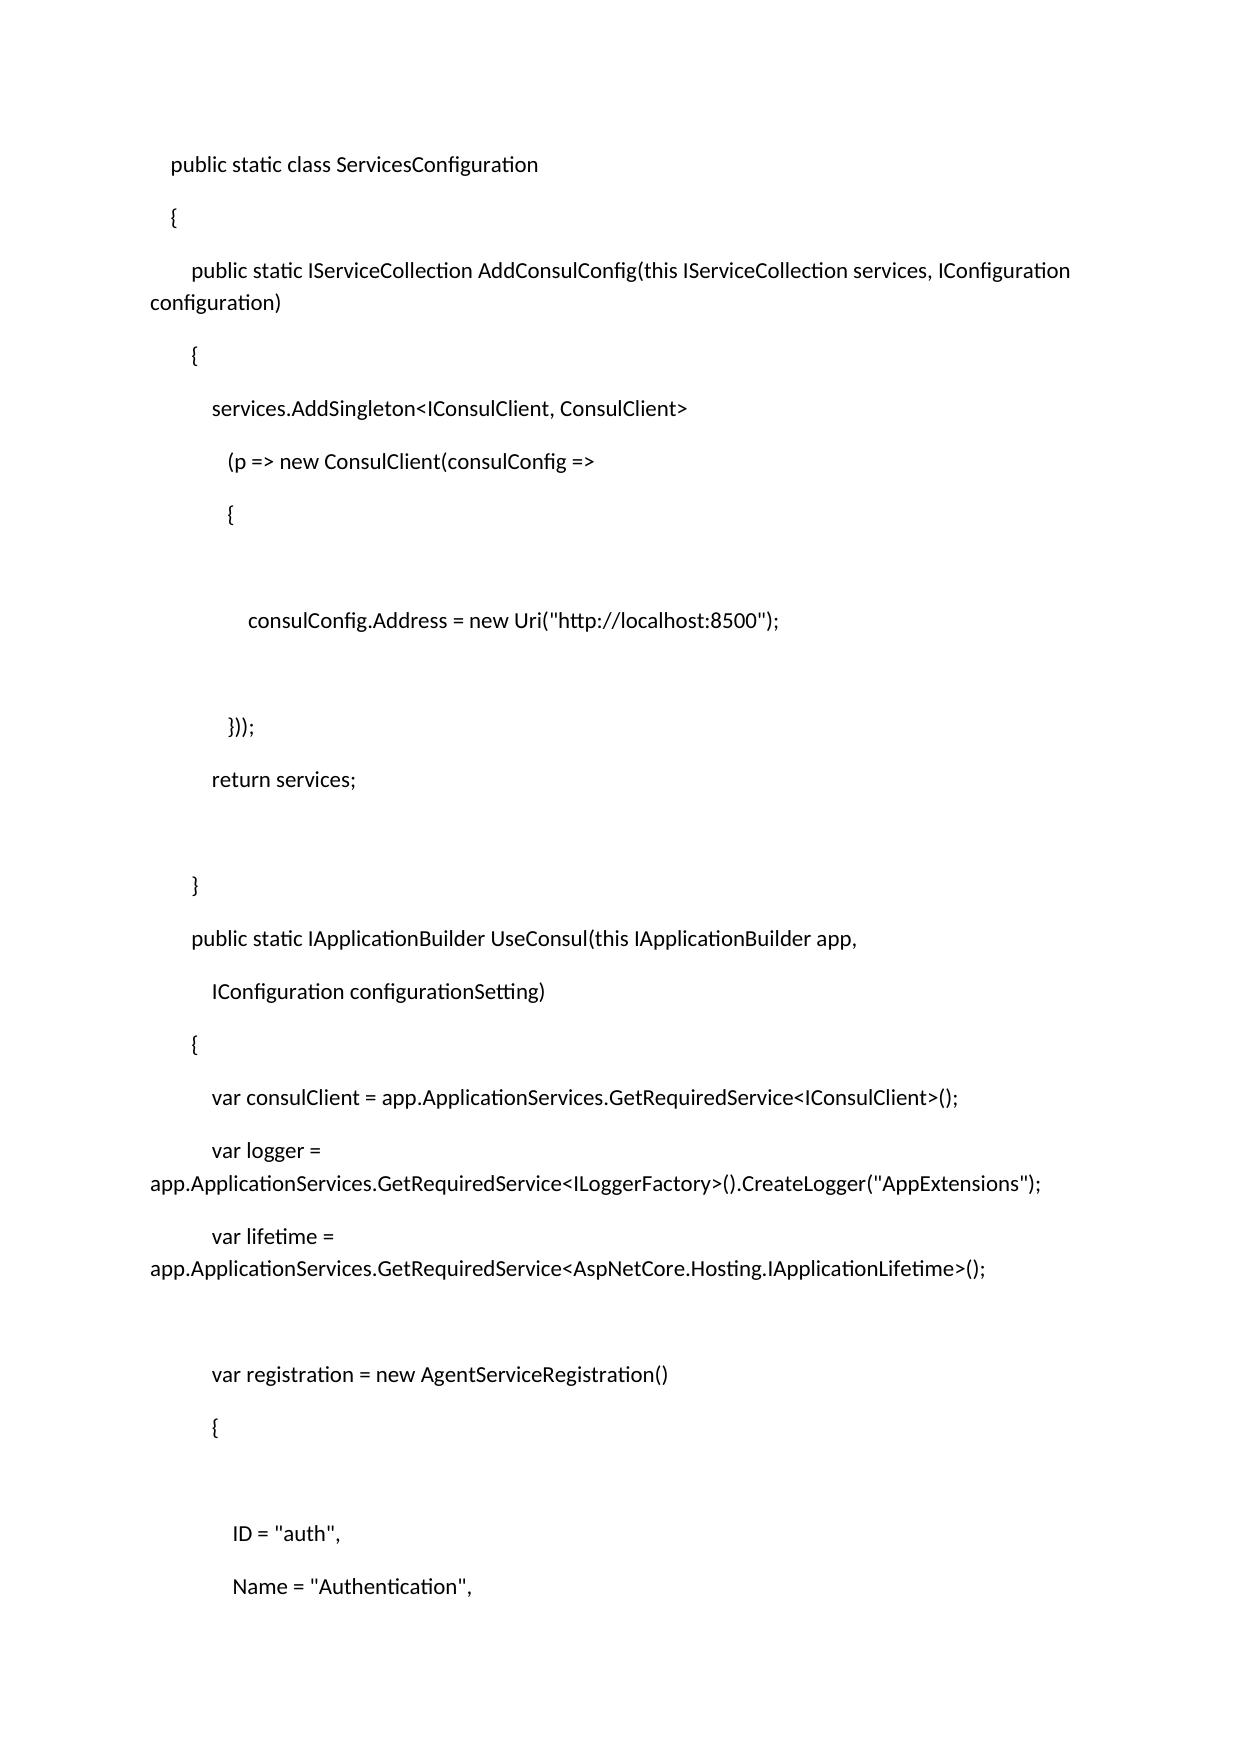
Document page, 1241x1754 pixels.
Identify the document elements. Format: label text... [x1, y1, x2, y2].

text Name = "Authentication", [150, 1572, 1090, 1600]
text { [150, 1031, 1090, 1058]
text IConfiguration configurationSetting) [150, 977, 1090, 1006]
text { [150, 1413, 1090, 1441]
text var logger = app.ApplicationServices.GetRequiredService<ILoggerFactory>().CreateLogger("AppExtensions"); [150, 1137, 1090, 1197]
text { [150, 203, 1090, 231]
text { [150, 500, 1090, 528]
text { [150, 341, 1090, 369]
text (p => new ConsulClient(consulConfig => [150, 447, 1090, 475]
text public static IServiceCollection AddConsulConfig(this IServiceCollection services, IConfiguration configuration) [150, 256, 1090, 316]
text return services; [150, 765, 1090, 793]
text ID = "auth", [150, 1519, 1090, 1547]
text var registration = new AgentServiceRegistration() [150, 1360, 1090, 1388]
text services.AddSingleton<IConsulClient, ConsulClient> [150, 394, 1090, 422]
text var lifetime = app.ApplicationServices.GetRequiredService<AspNetCore.Hosting.IApplicationLifetime>(); [150, 1222, 1090, 1282]
text })); [150, 712, 1090, 740]
text } [150, 871, 1090, 899]
text var consulClient = app.ApplicationServices.GetRequiredService<IConsulClient>(); [150, 1083, 1090, 1112]
text public static class ServicesConfiguration [150, 150, 1090, 178]
text public static IApplicationBuilder UseConsul(this IApplicationBuilder app, [150, 924, 1090, 952]
text consulConfig.Address = new Uri("http://localhost:8500"); [150, 606, 1090, 634]
